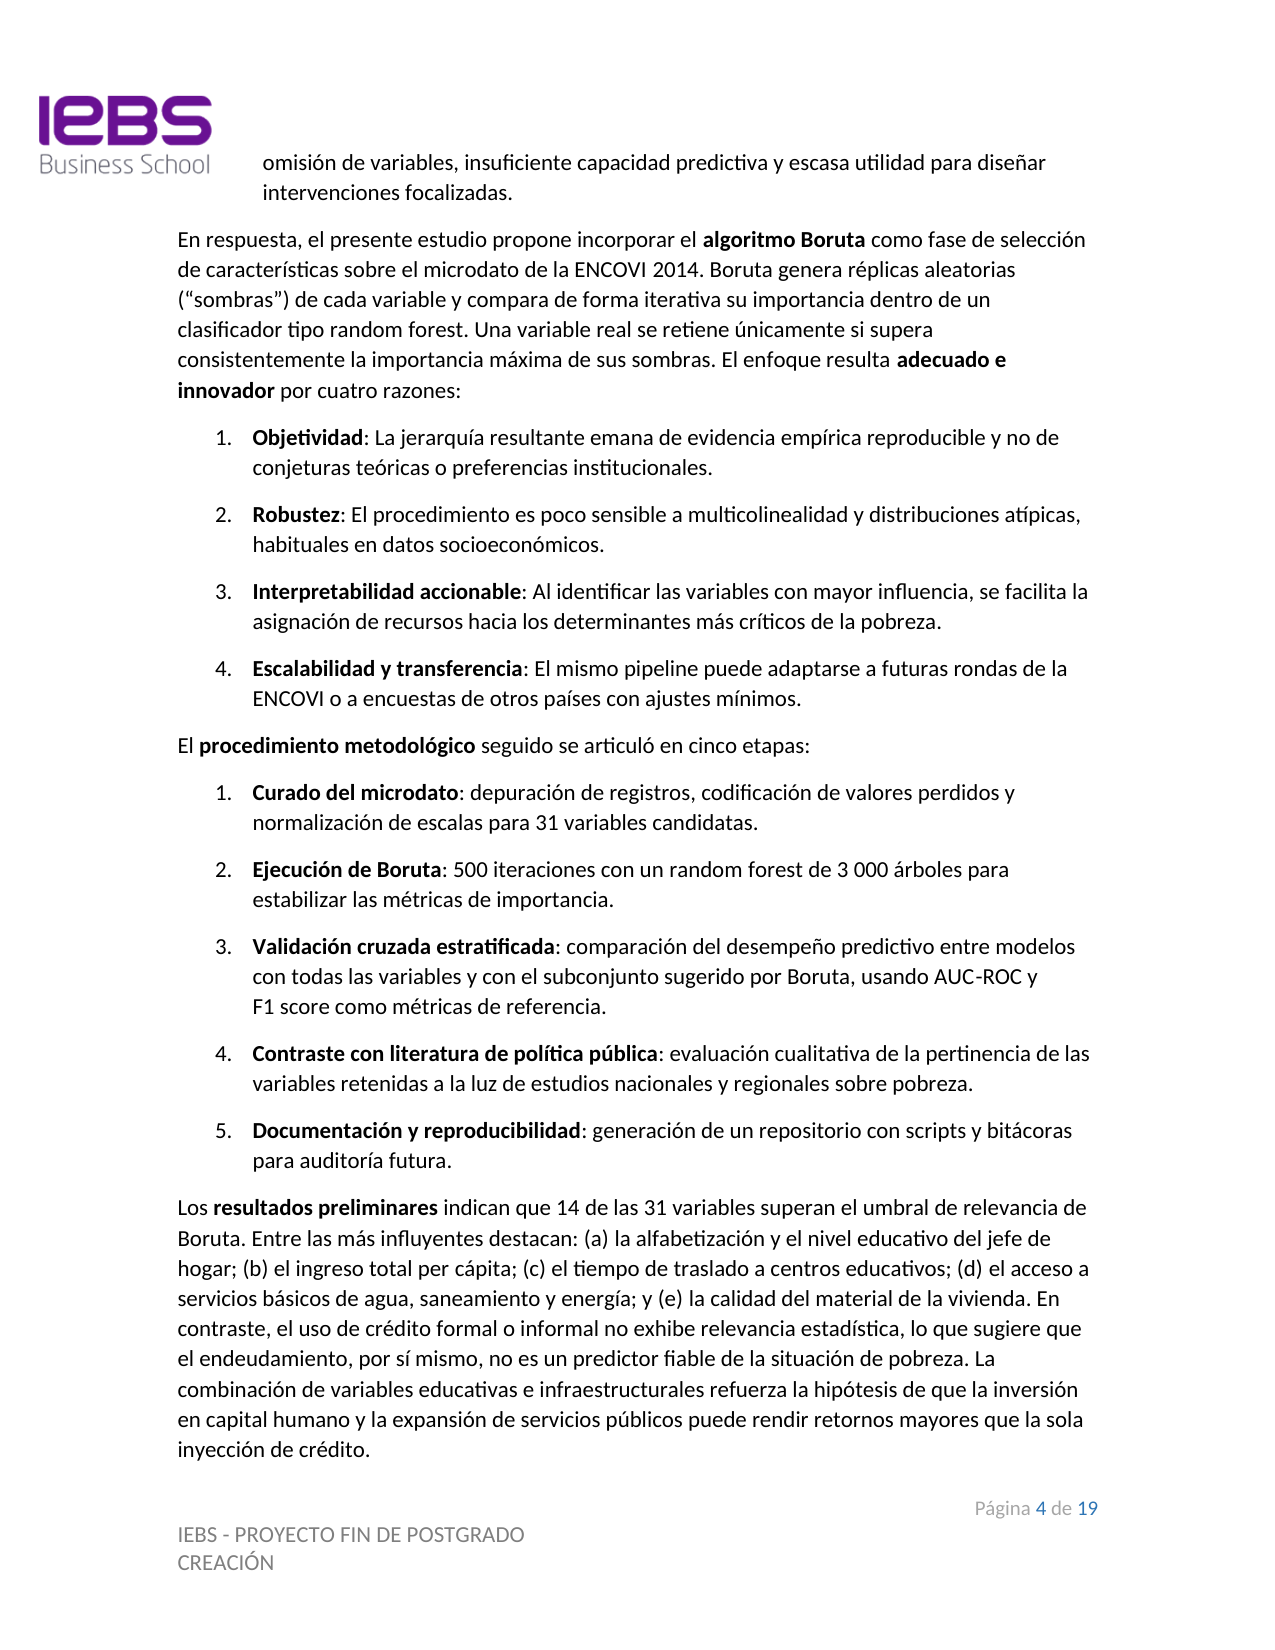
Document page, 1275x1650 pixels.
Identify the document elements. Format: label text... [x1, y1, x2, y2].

list Robustez: El procedimiento es poco sensible a multicolinealidad y distribuciones atípicas, habituales en datos socioeconómicos. [215, 500, 1098, 558]
list Objetividad: La jerarquía resultante emana de evidencia empírica reproducible y no de conjeturas teóricas o preferencias institucionales. [215, 423, 1098, 481]
list Contraste con literatura de política pública: evaluación cualitativa de la pertinencia de las variables retenidas a la luz de estudios nacionales y regionales sobre pobreza. [215, 1039, 1098, 1097]
text En respuesta, el presente estudio propone incorporar el algoritmo Boruta como fase de selección de características sobre el microdato de la ENCOVI 2014. Boruta genera réplicas aleatorias (“sombras”) de cada variable y compara de forma iterativa su importancia dentro de un clasificador tipo random forest. Una variable real se retiene únicamente si supera consistentemente la importancia máxima de sus sombras. El enfoque resulta adecuado e innovador por cuatro razones: [177, 225, 1098, 404]
list Ejecución de Boruta: 500 iteraciones con un random forest de 3 000 árboles para estabilizar las métricas de importancia. [215, 855, 1098, 913]
text El procedimiento metodológico seguido se articuló en cinco etapas: [177, 731, 1098, 759]
list Documentación y reproducibilidad: generación de un repositorio con scripts y bitácoras para auditoría futura. [215, 1116, 1098, 1174]
list Escalabilidad y transferencia: El mismo pipeline puede adaptarse a futuras rondas de la ENCOVI o a encuestas de otros países con ajustes mínimos. [215, 654, 1098, 712]
picture [14, 73, 244, 201]
list Curado del microdato: depuración de registros, codificación de valores perdidos y normalización de escalas para 31 variables candidatas. [215, 778, 1098, 836]
list Validación cruzada estratificada: comparación del desempeño predictivo entre modelos con todas las variables y con el subconjunto sugerido por Boruta, usando AUC-ROC y F1 score como métricas de referencia. [215, 932, 1098, 1020]
list Interpretabilidad accionable: Al identificar las variables con mayor influencia, se facilita la asignación de recursos hacia los determinantes más críticos de la pobreza. [215, 577, 1098, 635]
text Los resultados preliminares indican que 14 de las 31 variables superan el umbral de relevancia de Boruta. Entre las más influyentes destacan: (a) la alfabetización y el nivel educativo del jefe de hogar; (b) el ingreso total per cápita; (c) el tiempo de traslado a centros educativos; (d) el acceso a servicios básicos de agua, saneamiento y energía; y (e) la calidad del material de la vivienda. En contraste, el uso de crédito formal o informal no exhibe relevancia estadística, lo que sugiere que el endeudamiento, por sí mismo, no es un predictor fiable de la situación de pobreza. La combinación de variables educativas e infraestructurales refuerza la hipótesis de que la inversión en capital humano y la expansión de servicios públicos puede rendir retornos mayores que la sola inyección de crédito. [177, 1193, 1098, 1463]
